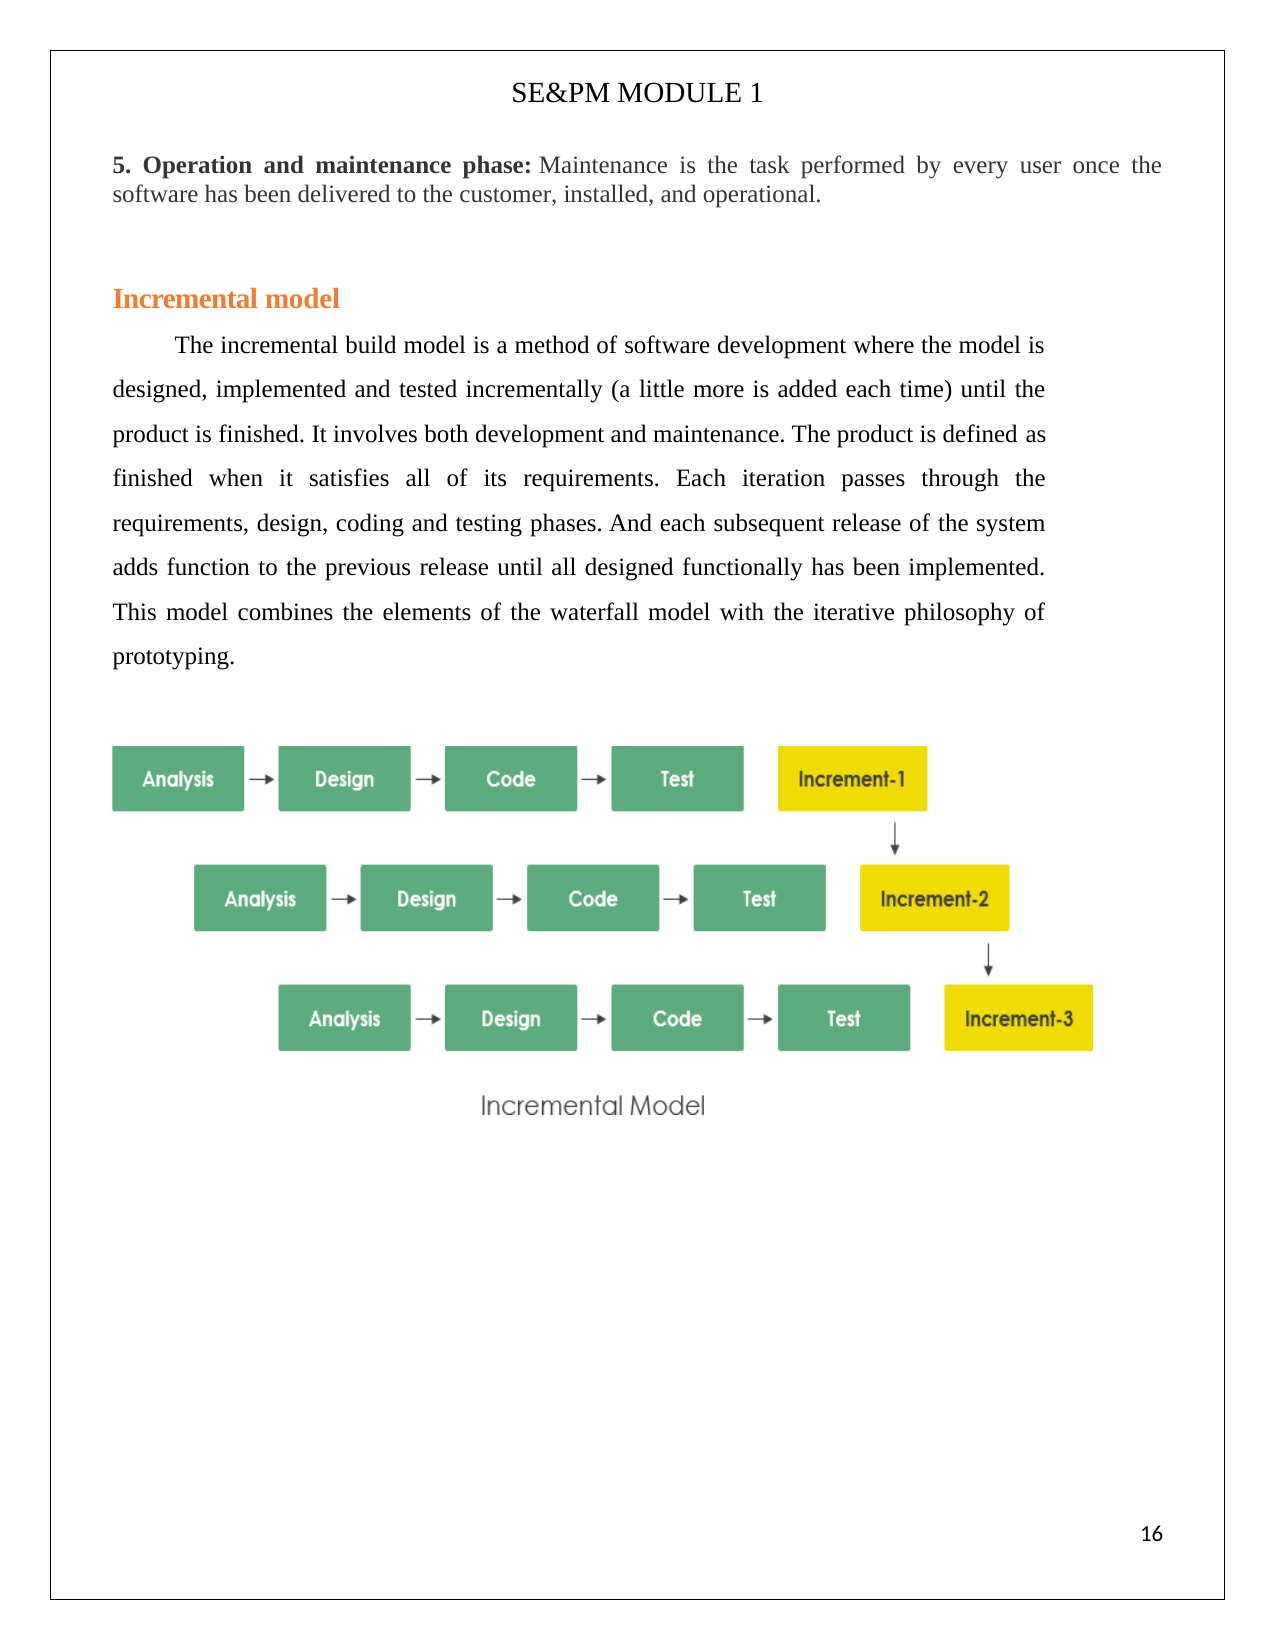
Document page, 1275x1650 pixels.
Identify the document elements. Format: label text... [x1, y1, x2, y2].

text Incremental model [112, 281, 1163, 314]
picture [112, 746, 1094, 1115]
text 5. Operation and maintenance phase: Maintenance is the task performed by every user once the software has been delivered to the customer, installed, and operational. [112, 150, 1163, 207]
text The incremental build model is a method of software development where the model is designed, implemented and tested incrementally (a little more is added each time) until the product is finished. It involves both development and maintenance. The product is defined as finished when it satisfies all of its requirements. Each iteration passes through the requirements, design, coding and testing phases. And each subsequent release of the system adds function to the previous release until all designed functionally has been implemented. This model combines the elements of the waterfall model with the iterative philosophy of prototyping. [112, 330, 1046, 670]
